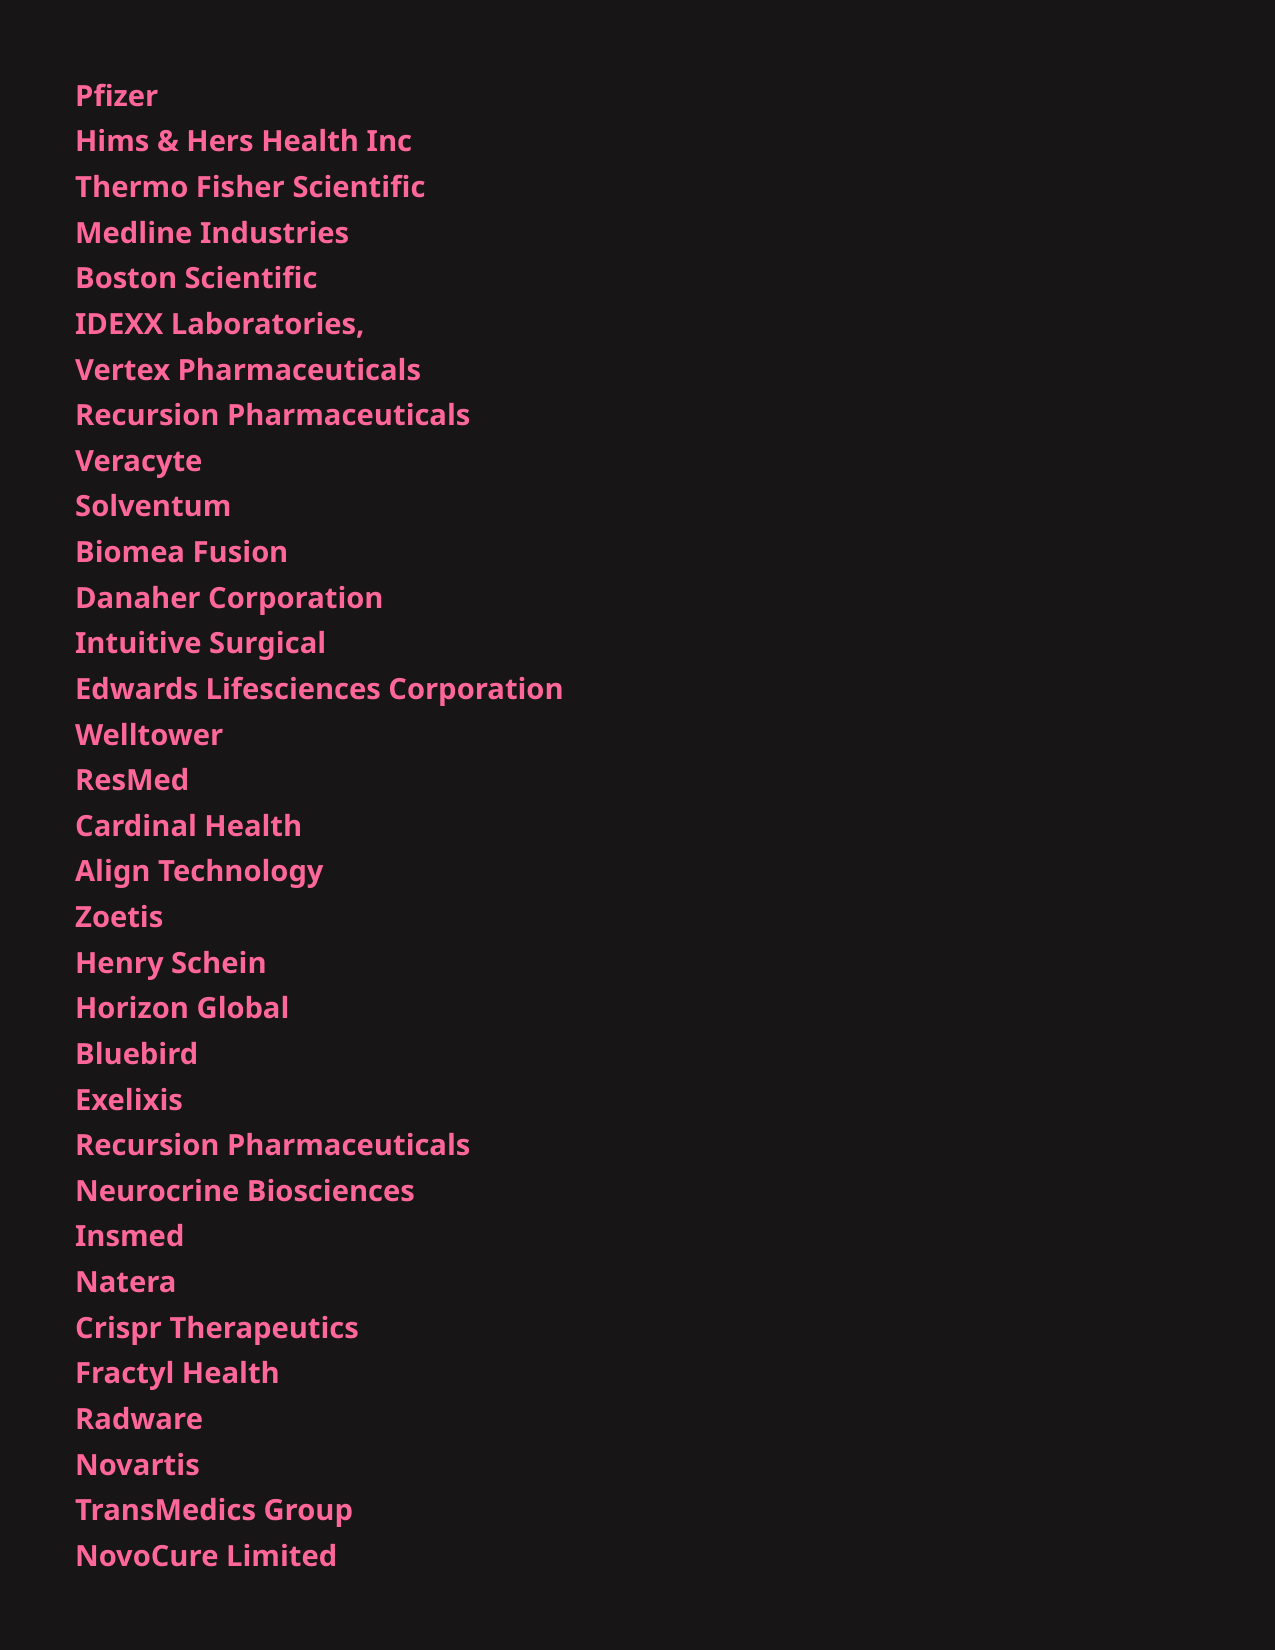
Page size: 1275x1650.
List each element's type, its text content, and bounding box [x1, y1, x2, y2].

text NovoCure Limited [75, 1535, 1200, 1575]
text Recursion Pharmaceuticals [75, 1124, 1200, 1164]
text Neurocrine Biosciences [75, 1170, 1200, 1210]
text Align Technology [75, 851, 1200, 890]
text Insmed [75, 1216, 1200, 1255]
text Exelixis [75, 1079, 1200, 1118]
text Intuitive Surgical [75, 622, 1200, 662]
text Medline Industries [75, 212, 1200, 252]
text Recursion Pharmaceuticals [75, 394, 1200, 434]
text Welltower [75, 714, 1200, 753]
text Vertex Pharmaceuticals [75, 349, 1200, 388]
text IDEXX Laboratories, [75, 303, 1200, 343]
text Pfizer [75, 75, 1200, 115]
text Danaher Corporation [75, 577, 1200, 617]
text Boston Scientific [75, 257, 1200, 297]
text Bluebird [75, 1033, 1200, 1073]
text Veracyte [75, 440, 1200, 480]
text Horizon Global [75, 987, 1200, 1027]
text Thermo Fisher Scientific [75, 166, 1200, 206]
text Hims & Hers Health Inc [75, 121, 1200, 160]
text ResMed [75, 759, 1200, 799]
text Zoetis [75, 896, 1200, 936]
text Edwards Lifesciences Corporation [75, 668, 1200, 708]
text Solventum [75, 486, 1200, 525]
text TransMedics Group [75, 1489, 1200, 1529]
text Fractyl Health [75, 1352, 1200, 1392]
text Natera [75, 1261, 1200, 1301]
text Henry Schein [75, 942, 1200, 982]
text Biomea Fusion [75, 531, 1200, 571]
text Radware [75, 1398, 1200, 1438]
text Crispr Therapeutics [75, 1307, 1200, 1347]
text Novartis [75, 1444, 1200, 1483]
text Cardinal Health [75, 805, 1200, 845]
